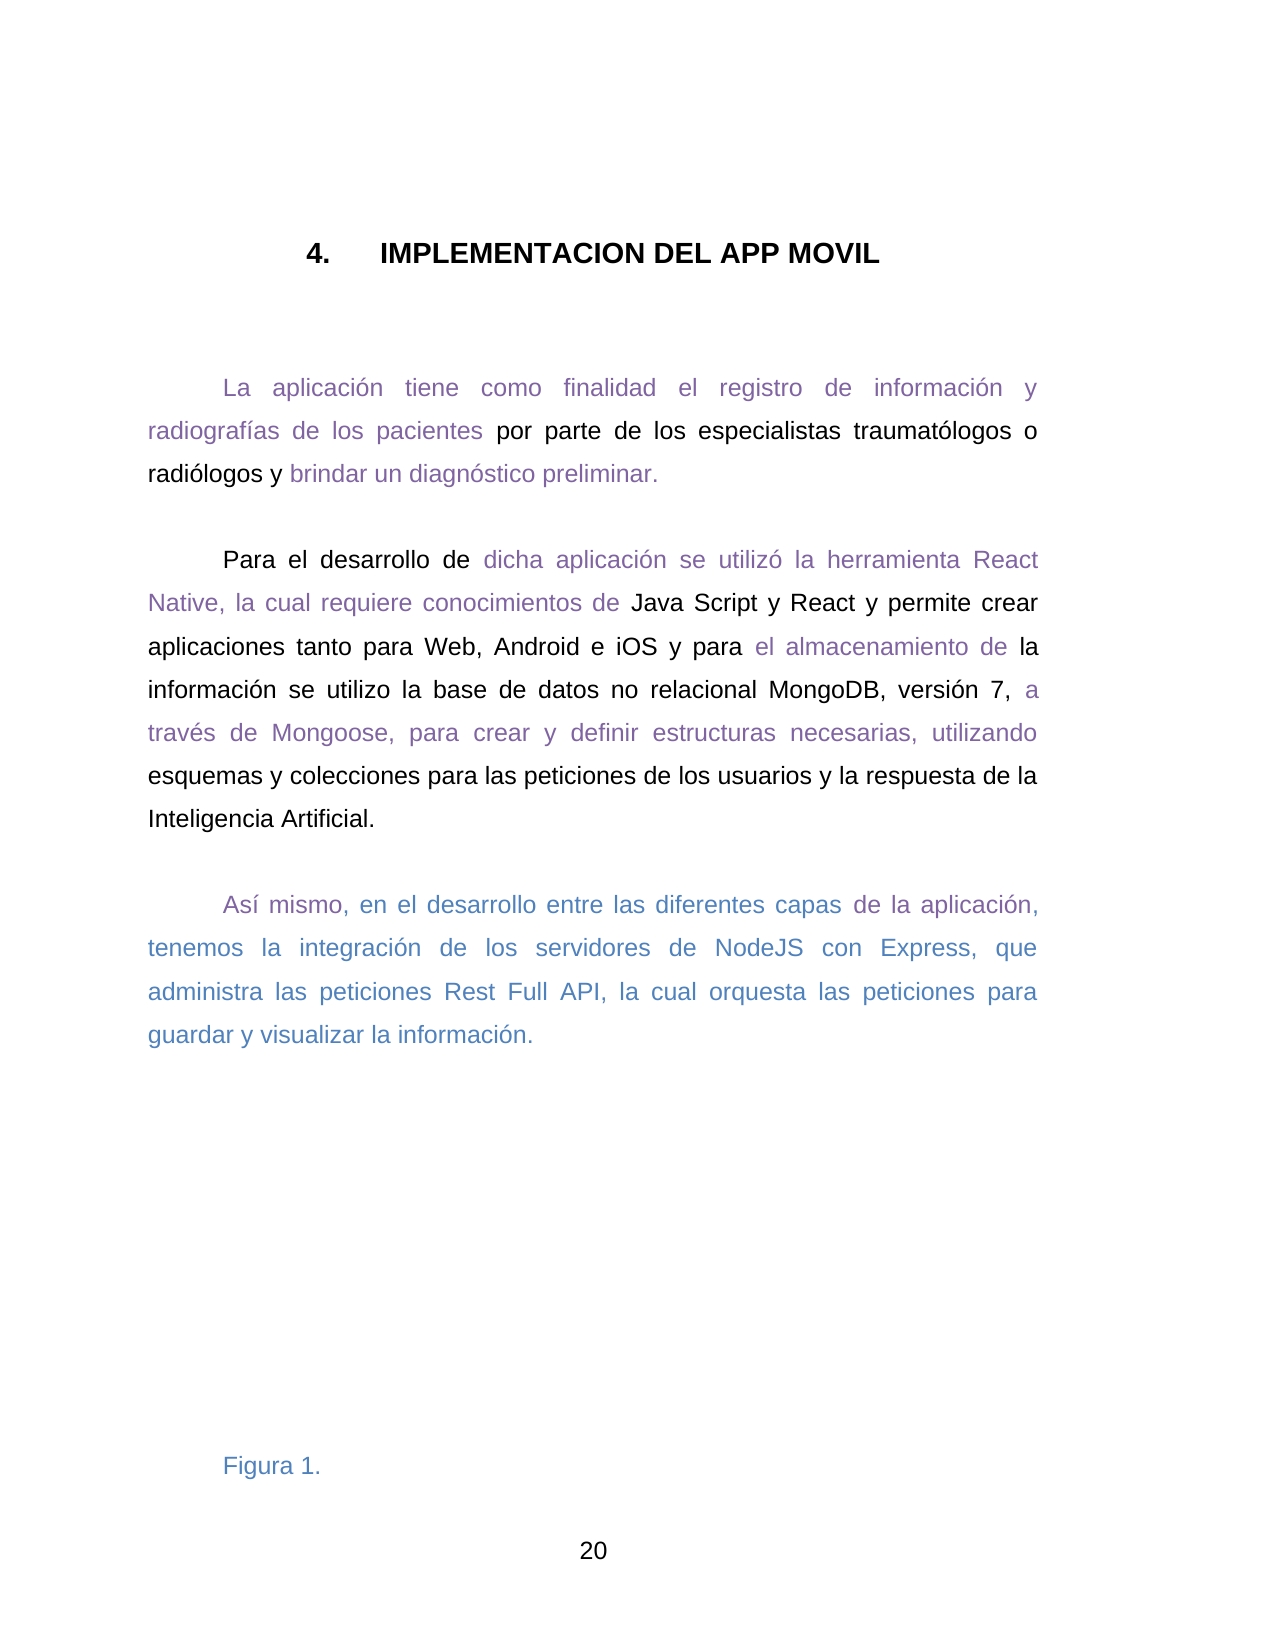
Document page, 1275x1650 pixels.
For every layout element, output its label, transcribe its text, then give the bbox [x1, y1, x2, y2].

text La aplicación tiene como finalidad el registro de información y radiografías de los pacientes por parte de los especialistas traumatólogos o radiólogos y brindar un diagnóstico preliminar. [148, 373, 1039, 488]
text Para el desarrollo de dicha aplicación se utilizó la herramienta React Native, la cual requiere conocimientos de Java Script y React y permite crear aplicaciones tanto para Web, Android e iOS y para el almacenamiento de la información se utilizo la base de datos no relacional MongoDB, versión 7, a través de Mongoose, para crear y definir estructuras necesarias, utilizando esquemas y colecciones para las peticiones de los usuarios y la respuesta de la Inteligencia Artificial. [148, 545, 1039, 833]
text Implementacion del app movil [148, 236, 1039, 270]
text Así mismo, en el desarrollo entre las diferentes capas de la aplicación, tenemos la integración de los servidores de NodeJS con Express, que administra las peticiones Rest Full API, la cual orquesta las peticiones para guardar y visualizar la información. [148, 890, 1039, 1048]
text Figura 1. [148, 1451, 1039, 1480]
